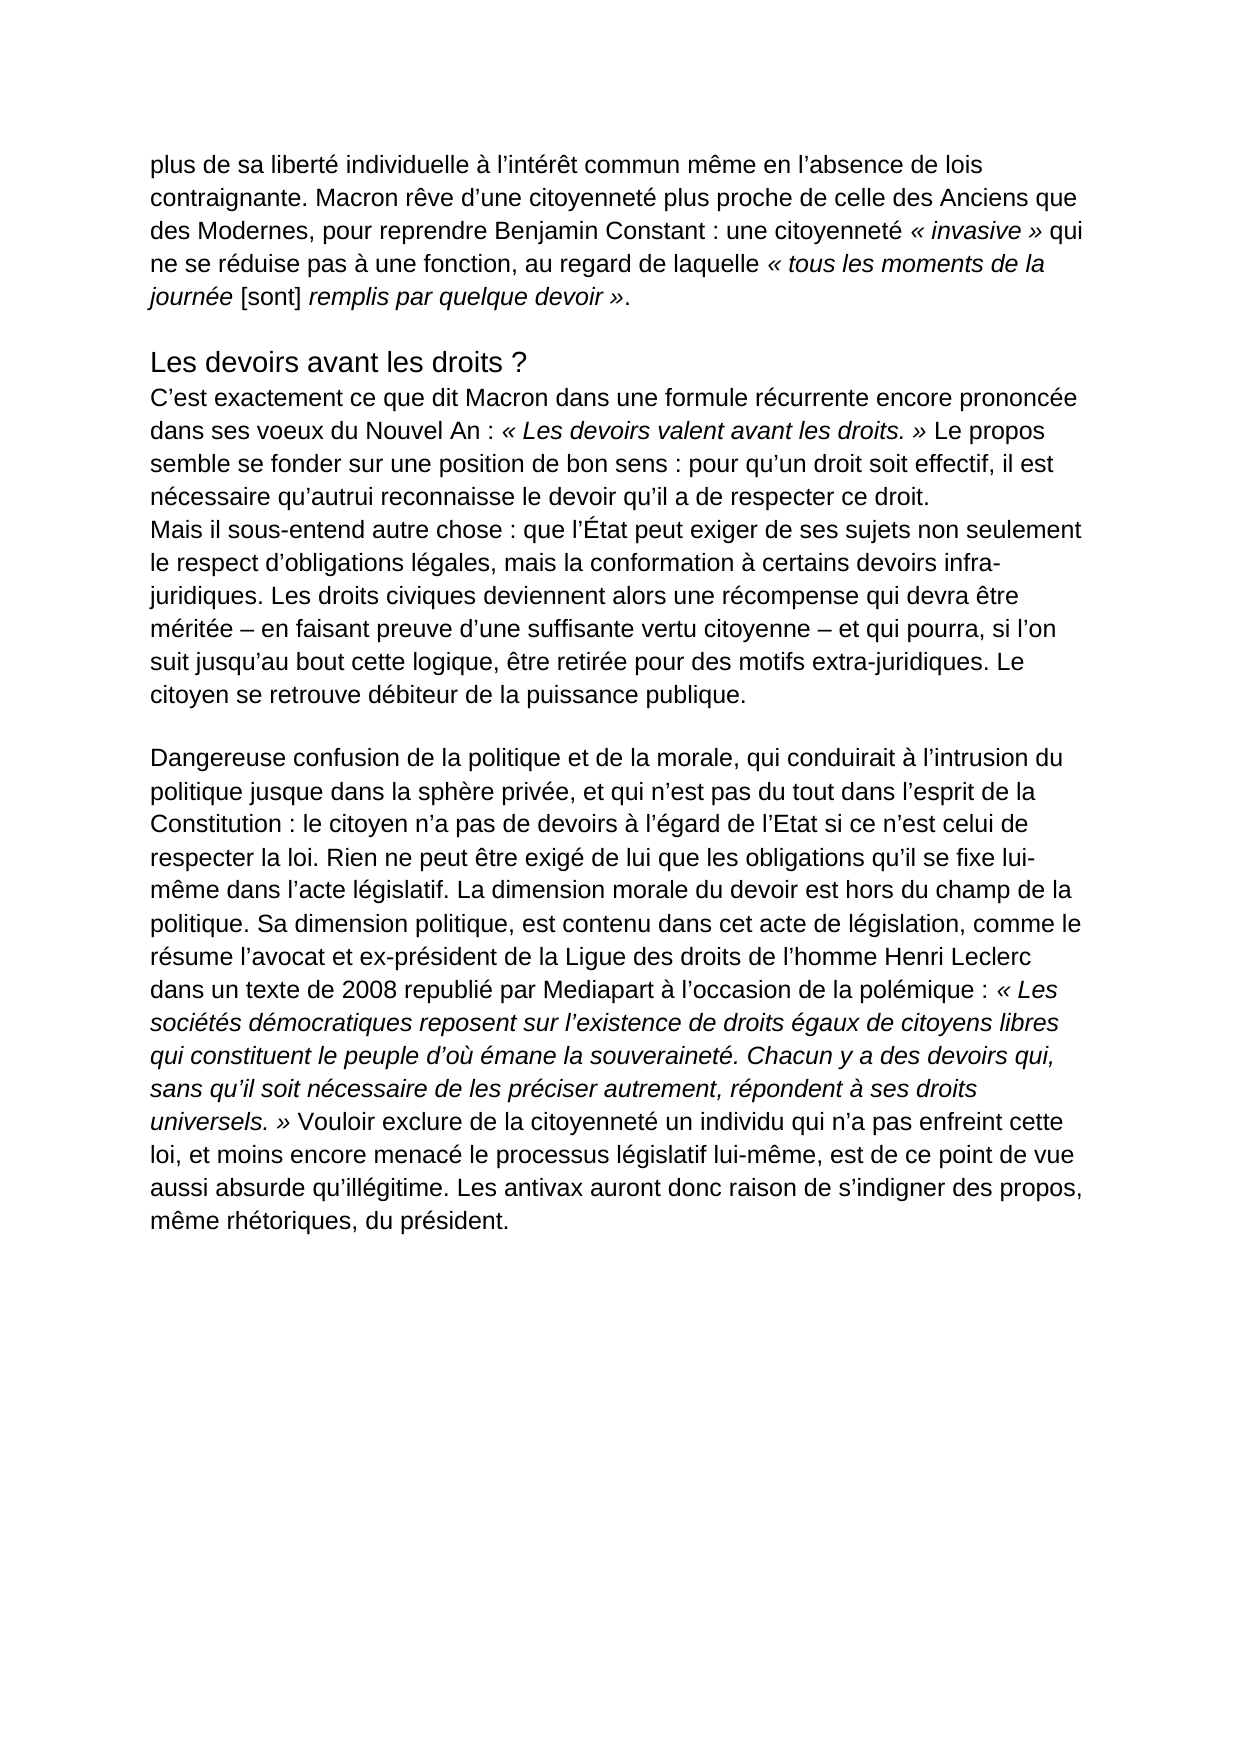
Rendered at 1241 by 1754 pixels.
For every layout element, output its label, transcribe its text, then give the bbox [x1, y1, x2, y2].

text C’est exactement ce que dit Macron dans une formule récurrente encore prononcée dans ses voeux du Nouvel An : « Les devoirs valent avant les droits. » Le propos semble se fonder sur une position de bon sens : pour qu’un droit soit effectif, il est nécessaire qu’autrui reconnaisse le devoir qu’il a de respecter ce droit. [150, 383, 1090, 511]
text Les devoirs avant les droits ? [150, 345, 1090, 379]
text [150, 150, 1090, 311]
text Dangereuse confusion de la politique et de la morale, qui conduirait à l’intrusion du politique jusque dans la sphère privée, et qui n’est pas du tout dans l’esprit de la Constitution : le citoyen n’a pas de devoirs à l’égard de l’Etat si ce n’est celui de respecter la loi. Rien ne peut être exigé de lui que les obligations qu’il se fixe lui-même dans l’acte législatif. La dimension morale du devoir est hors du champ de la politique. Sa dimension politique, est contenu dans cet acte de législation, comme le résume l’avocat et ex-président de la Ligue des droits de l’homme Henri Leclerc dans un texte de 2008 republié par Mediapart à l’occasion de la polémique : « Les sociétés démocratiques reposent sur l’existence de droits égaux de citoyens libres qui constituent le peuple d’où émane la souveraineté. Chacun y a des devoirs qui, sans qu’il soit nécessaire de les préciser autrement, répondent à ses droits universels. » Vouloir exclure de la citoyenneté un individu qui n’a pas enfreint cette loi, et moins encore menacé le processus législatif lui-même, est de ce point de vue aussi absurde qu’illégitime. Les antivax auront donc raison de s’indigner des propos, même rhétoriques, du président. [150, 743, 1090, 1234]
text Mais il sous-entend autre chose : que l’État peut exiger de ses sujets non seulement le respect d’obligations légales, mais la conformation à certains devoirs infra-juridiques. Les droits civiques deviennent alors une récompense qui devra être méritée – en faisant preuve d’une suffisante vertu citoyenne – et qui pourra, si l’on suit jusqu’au bout cette logique, être retirée pour des motifs extra-juridiques. Le citoyen se retrouve débiteur de la puissance publique. [150, 515, 1090, 709]
